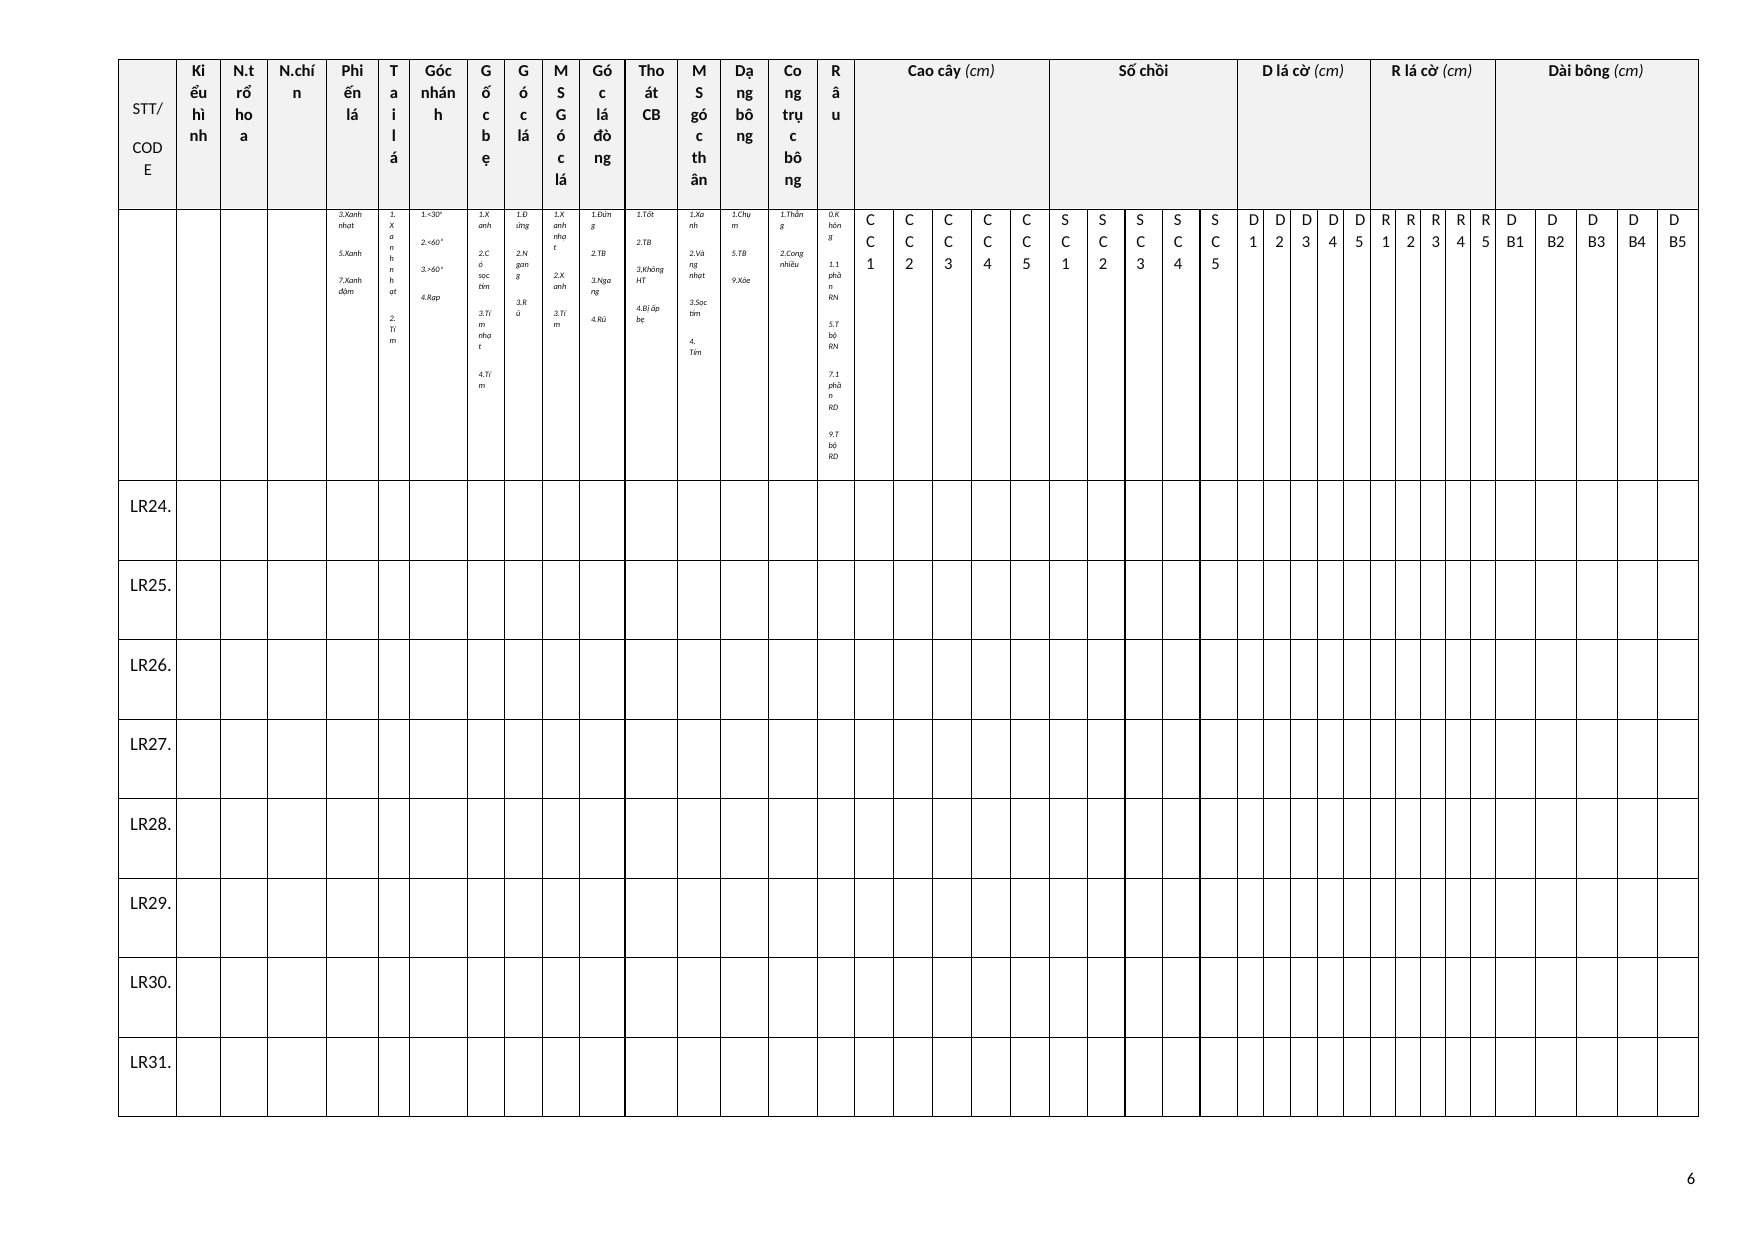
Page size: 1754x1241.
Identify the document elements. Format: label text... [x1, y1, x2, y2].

table_cell 1.Xanh 2.Vàng nhạt 3.Sọc tím 4. Tím [678, 210, 720, 480]
table_cell [221, 481, 267, 560]
table_cell [769, 1038, 817, 1116]
table_cell [410, 720, 467, 798]
table_cell [1318, 720, 1343, 798]
table_cell [119, 958, 176, 1037]
table_cell [1126, 561, 1162, 639]
table_cell [1126, 799, 1162, 878]
table_cell [1163, 799, 1199, 878]
table_cell [1446, 481, 1470, 560]
table_cell DB3 [1577, 210, 1617, 480]
table_cell [1163, 561, 1199, 639]
table_cell [379, 481, 409, 560]
table_cell [1471, 561, 1495, 639]
table_cell [1496, 640, 1535, 719]
table_cell [1658, 640, 1698, 719]
table_header Dài bông (cm) [1496, 60, 1698, 208]
table_cell [1577, 640, 1617, 719]
table_cell [505, 481, 542, 560]
table_cell R2 [1396, 210, 1420, 480]
table_cell [177, 958, 220, 1037]
table_cell [1201, 640, 1237, 719]
table_cell [1577, 720, 1617, 798]
table_header Cao cây (cm) [855, 60, 1049, 208]
table_cell [1050, 481, 1087, 560]
table_cell [468, 799, 504, 878]
table_cell [1421, 958, 1445, 1037]
table_cell D1 [1238, 210, 1263, 480]
table_cell [1126, 481, 1162, 560]
table_cell [379, 879, 409, 957]
table_cell [1471, 481, 1495, 560]
table_cell [678, 1038, 720, 1116]
table_cell [933, 720, 971, 798]
table_cell [769, 481, 817, 560]
table_cell CC3 [933, 210, 971, 480]
table_cell [1318, 1038, 1343, 1116]
table_cell [268, 210, 326, 480]
table_cell [1238, 879, 1263, 957]
table_cell [1291, 720, 1317, 798]
table_cell [268, 640, 326, 719]
table_cell [1011, 799, 1049, 878]
table_cell [894, 640, 932, 719]
table_cell [1088, 879, 1124, 957]
table_cell [1421, 720, 1445, 798]
table_cell [580, 640, 624, 719]
table_cell [769, 958, 817, 1037]
table_cell [1396, 958, 1420, 1037]
table_cell [1163, 1038, 1199, 1116]
table_cell [1658, 561, 1698, 639]
table_cell [1291, 879, 1317, 957]
table_cell [1264, 640, 1290, 719]
table_header R lá cờ (cm) [1371, 60, 1495, 208]
table_cell [1536, 958, 1576, 1037]
table_cell [933, 481, 971, 560]
table_cell [1264, 1038, 1290, 1116]
table_cell [468, 481, 504, 560]
table_cell [1618, 561, 1657, 639]
table_cell SC2 [1088, 210, 1124, 480]
table_cell [1264, 481, 1290, 560]
table_cell [1536, 879, 1576, 957]
table_cell [1238, 561, 1263, 639]
table_cell [410, 481, 467, 560]
table_header Góc lá [505, 60, 542, 208]
table_cell [818, 720, 854, 798]
table_cell [543, 720, 579, 798]
table_cell [1088, 720, 1124, 798]
table_cell [1421, 640, 1445, 719]
table_header Phiến lá [327, 60, 378, 208]
table_cell [1163, 879, 1199, 957]
table_cell [818, 481, 854, 560]
table_cell [1536, 640, 1576, 719]
table_cell [1471, 879, 1495, 957]
table_cell [505, 640, 542, 719]
table_cell [1291, 640, 1317, 719]
table_cell [1471, 640, 1495, 719]
table_cell [1163, 720, 1199, 798]
table_cell [221, 1038, 267, 1116]
table_cell [933, 640, 971, 719]
table_cell SC4 [1163, 210, 1199, 480]
table_cell [543, 1038, 579, 1116]
table_cell [1088, 561, 1124, 639]
table_cell R4 [1446, 210, 1470, 480]
table_cell [543, 958, 579, 1037]
table_cell [1446, 879, 1470, 957]
table_cell [1471, 1038, 1495, 1116]
table_cell [1371, 640, 1395, 719]
table_cell 0.Không 1.1 phần RN 5.T bộ RN 7.1 phần RD 9.T bộ RD [818, 210, 854, 480]
table_cell [894, 879, 932, 957]
table_cell [972, 1038, 1010, 1116]
table_cell [1496, 879, 1535, 957]
table_cell [1050, 958, 1087, 1037]
table_cell [933, 879, 971, 957]
table_cell [177, 561, 220, 639]
table_cell [327, 958, 378, 1037]
table_cell [769, 879, 817, 957]
table_cell [1050, 640, 1087, 719]
table_cell [379, 958, 409, 1037]
table_cell [543, 561, 579, 639]
table_cell [327, 640, 378, 719]
table_cell [1396, 561, 1420, 639]
table_cell [818, 561, 854, 639]
table_cell [1050, 879, 1087, 957]
table_cell [1446, 1038, 1470, 1116]
table_cell [468, 958, 504, 1037]
table_cell [1577, 1038, 1617, 1116]
table_cell [1344, 1038, 1370, 1116]
table_cell [1371, 879, 1395, 957]
table_cell [177, 1038, 220, 1116]
table_cell [221, 210, 267, 480]
table_cell [769, 640, 817, 719]
table_header MS góc thân [678, 60, 720, 208]
table_cell [505, 958, 542, 1037]
table_cell [1396, 799, 1420, 878]
table_header Cong trục bông [769, 60, 817, 208]
table_cell [894, 799, 932, 878]
table_cell [1318, 561, 1343, 639]
table_cell [678, 561, 720, 639]
table_cell [1344, 640, 1370, 719]
table_cell [933, 561, 971, 639]
table_cell [1344, 720, 1370, 798]
table_cell [972, 799, 1010, 878]
table_cell [769, 799, 817, 878]
table_cell [505, 879, 542, 957]
table_cell [119, 879, 176, 957]
table_cell [1658, 1038, 1698, 1116]
table_cell 1.Xanh 2.Có sọc tím 3.Tím nhạt 4.Tím [468, 210, 504, 480]
table_cell CC5 [1011, 210, 1049, 480]
table_cell [1126, 1038, 1162, 1116]
table_cell [268, 561, 326, 639]
table_cell [410, 799, 467, 878]
table_cell [327, 799, 378, 878]
table_cell [1201, 720, 1237, 798]
table_cell [1126, 720, 1162, 798]
table_cell [855, 720, 893, 798]
table_cell [505, 1038, 542, 1116]
table_cell [1201, 879, 1237, 957]
table_cell [626, 720, 677, 798]
table_cell [505, 561, 542, 639]
table_header Tai lá [379, 60, 409, 208]
table_cell [933, 1038, 971, 1116]
table_cell [543, 640, 579, 719]
table_cell [505, 799, 542, 878]
table_cell 1.Chụm 5.TB 9.Xòe [721, 210, 768, 480]
table_cell [543, 481, 579, 560]
table_header STT/ CODE [119, 60, 176, 208]
table_cell [1577, 879, 1617, 957]
table_cell [327, 481, 378, 560]
table_cell [1446, 561, 1470, 639]
table_header N.chín [268, 60, 326, 208]
table_cell [580, 561, 624, 639]
table_cell [1088, 640, 1124, 719]
table_cell [1577, 958, 1617, 1037]
table_cell [1536, 720, 1576, 798]
table_cell [721, 481, 768, 560]
table_cell [410, 958, 467, 1037]
table_cell [1371, 958, 1395, 1037]
table_cell [1421, 879, 1445, 957]
table_cell [221, 879, 267, 957]
table_cell [1201, 799, 1237, 878]
table_cell [1421, 561, 1445, 639]
table_cell [221, 958, 267, 1037]
table_cell [410, 561, 467, 639]
table_cell [379, 1038, 409, 1116]
table_cell [1618, 720, 1657, 798]
table_cell [327, 561, 378, 639]
table_cell 1.<30o 2.<60 o 3.>60 o 4.Rạp [410, 210, 467, 480]
table_cell [1291, 561, 1317, 639]
table_cell [1471, 720, 1495, 798]
table_header Kiểu hình [177, 60, 220, 208]
table_cell [580, 958, 624, 1037]
table_header Góc lá đòng [580, 60, 624, 208]
table_cell [1536, 561, 1576, 639]
table_cell [410, 879, 467, 957]
table_cell [1371, 481, 1395, 560]
table_cell 3.Xanh nhạt 5.Xanh 7.Xanh đậm [327, 210, 378, 480]
table_cell [1126, 879, 1162, 957]
table_cell [1264, 720, 1290, 798]
table_cell [1471, 958, 1495, 1037]
table_cell [1658, 720, 1698, 798]
table_cell [1050, 1038, 1087, 1116]
table_cell [1371, 720, 1395, 798]
table_header Dạng bông [721, 60, 768, 208]
table_cell [972, 879, 1010, 957]
table_cell [1238, 720, 1263, 798]
table_cell DB4 [1618, 210, 1657, 480]
table_cell [1618, 481, 1657, 560]
table_cell [972, 720, 1010, 798]
table_cell [268, 481, 326, 560]
table_cell [894, 561, 932, 639]
table_cell [327, 720, 378, 798]
table_cell [678, 799, 720, 878]
table_cell [1421, 799, 1445, 878]
table_cell [894, 720, 932, 798]
table_cell [268, 879, 326, 957]
table_cell [1011, 481, 1049, 560]
table_cell SC5 [1201, 210, 1237, 480]
table_cell [1446, 799, 1470, 878]
table_cell CC1 [855, 210, 893, 480]
table_cell [1344, 561, 1370, 639]
table_cell [933, 799, 971, 878]
table_cell [894, 481, 932, 560]
table_cell [1291, 799, 1317, 878]
table_cell [1496, 481, 1535, 560]
table_cell [855, 1038, 893, 1116]
table_header Số chồi [1050, 60, 1237, 208]
table_cell [1264, 958, 1290, 1037]
table_cell [1658, 958, 1698, 1037]
table_header D lá cờ (cm) [1238, 60, 1370, 208]
table_cell [626, 879, 677, 957]
table_cell 1.Xanh nhạt 2.Xanh 3.Tím [543, 210, 579, 480]
table_cell [221, 640, 267, 719]
table_cell [1371, 1038, 1395, 1116]
table_cell [543, 879, 579, 957]
table_cell [818, 640, 854, 719]
table_cell [626, 561, 677, 639]
table_cell [1618, 879, 1657, 957]
table_cell [1088, 1038, 1124, 1116]
table_cell [177, 720, 220, 798]
table_cell [379, 799, 409, 878]
table_cell SC1 [1050, 210, 1087, 480]
table_cell [1011, 561, 1049, 639]
table_cell [1011, 720, 1049, 798]
table_cell [1536, 481, 1576, 560]
table_cell [327, 879, 378, 957]
table_cell [1658, 481, 1698, 560]
table_cell [1396, 640, 1420, 719]
table_cell [721, 879, 768, 957]
table_cell [580, 481, 624, 560]
table_cell [1163, 958, 1199, 1037]
table_cell [678, 958, 720, 1037]
table_cell [177, 210, 220, 480]
table_cell [1421, 1038, 1445, 1116]
table_cell [1471, 799, 1495, 878]
table_cell [1496, 1038, 1535, 1116]
table_cell [1318, 879, 1343, 957]
table_cell [468, 640, 504, 719]
table_cell [1011, 958, 1049, 1037]
table_cell [1318, 481, 1343, 560]
table_cell CC4 [972, 210, 1010, 480]
table_cell [1344, 799, 1370, 878]
table_cell [972, 958, 1010, 1037]
table_cell 1.Tốt 2.TB 3,Không HT 4.Bị ấp bẹ [626, 210, 677, 480]
table_cell [972, 640, 1010, 719]
table_cell [580, 1038, 624, 1116]
table_cell [1291, 481, 1317, 560]
table_cell [933, 958, 971, 1037]
table_cell [268, 1038, 326, 1116]
table_cell [678, 481, 720, 560]
table_cell [580, 720, 624, 798]
table_cell [1163, 640, 1199, 719]
table_cell [1291, 958, 1317, 1037]
table_cell [678, 879, 720, 957]
table_cell [894, 958, 932, 1037]
table_cell [580, 799, 624, 878]
table_cell [580, 879, 624, 957]
table_cell [1446, 958, 1470, 1037]
table_cell [626, 640, 677, 719]
table_cell [721, 720, 768, 798]
table_cell [721, 1038, 768, 1116]
table_cell [855, 561, 893, 639]
table_cell [119, 720, 176, 798]
table_cell [1421, 481, 1445, 560]
table_cell [678, 720, 720, 798]
table_header MS Góc lá [543, 60, 579, 208]
table_cell [1371, 799, 1395, 878]
table_cell [1238, 640, 1263, 719]
table_cell [1050, 799, 1087, 878]
table_cell [721, 640, 768, 719]
table_cell [1238, 481, 1263, 560]
table_cell [505, 720, 542, 798]
table_cell [972, 481, 1010, 560]
table_cell [1344, 481, 1370, 560]
table_cell [468, 1038, 504, 1116]
table_cell [1088, 799, 1124, 878]
table_cell [543, 799, 579, 878]
table_cell [1344, 958, 1370, 1037]
table_cell [1318, 958, 1343, 1037]
table_cell [379, 640, 409, 719]
table_cell [678, 640, 720, 719]
table_cell [1011, 879, 1049, 957]
table_cell [468, 561, 504, 639]
table_cell [1396, 879, 1420, 957]
table_cell [818, 1038, 854, 1116]
table_cell [855, 879, 893, 957]
table_cell DB5 [1658, 210, 1698, 480]
table_cell [769, 720, 817, 798]
table_cell [1201, 1038, 1237, 1116]
table_cell [1446, 640, 1470, 719]
table_cell [972, 561, 1010, 639]
table_cell [1396, 481, 1420, 560]
table_cell [818, 799, 854, 878]
table_cell D3 [1291, 210, 1317, 480]
table_cell [1536, 799, 1576, 878]
table_cell [1496, 720, 1535, 798]
table_cell [410, 1038, 467, 1116]
table_cell [1577, 561, 1617, 639]
table_cell [855, 640, 893, 719]
table_cell [855, 799, 893, 878]
table_cell [1658, 879, 1698, 957]
table_cell [626, 799, 677, 878]
table_cell [1577, 481, 1617, 560]
table_cell DB2 [1536, 210, 1576, 480]
table_cell CC2 [894, 210, 932, 480]
table_cell [1201, 958, 1237, 1037]
table_cell [1496, 561, 1535, 639]
table_cell R1 [1371, 210, 1395, 480]
table_cell [721, 958, 768, 1037]
table_cell [1496, 799, 1535, 878]
table_cell [1618, 1038, 1657, 1116]
table_cell [1291, 1038, 1317, 1116]
table_cell R5 [1471, 210, 1495, 480]
table_cell [1126, 640, 1162, 719]
table_cell [1126, 958, 1162, 1037]
table_cell DB1 [1496, 210, 1535, 480]
table_cell [721, 561, 768, 639]
table_cell [1201, 481, 1237, 560]
table_cell [379, 720, 409, 798]
table_cell [327, 1038, 378, 1116]
table_cell [410, 640, 467, 719]
table_cell [1088, 481, 1124, 560]
table_header Râu [818, 60, 854, 208]
table_cell [379, 561, 409, 639]
table_cell [1318, 799, 1343, 878]
table_cell [119, 561, 176, 639]
table_cell [1050, 720, 1087, 798]
table_cell SC3 [1126, 210, 1162, 480]
table_cell [769, 561, 817, 639]
table_cell [1577, 799, 1617, 878]
table_header N.trổ hoa [221, 60, 267, 208]
table_cell [1658, 799, 1698, 878]
table_cell [119, 799, 176, 878]
table_cell [119, 1038, 176, 1116]
table_cell [1536, 1038, 1576, 1116]
table_cell [1618, 640, 1657, 719]
table_cell [626, 481, 677, 560]
table_cell [1238, 958, 1263, 1037]
table_cell [268, 720, 326, 798]
table_header Thoát CB [626, 60, 677, 208]
table_cell [1163, 481, 1199, 560]
table_cell [626, 958, 677, 1037]
table_cell D2 [1264, 210, 1290, 480]
table_cell [1496, 958, 1535, 1037]
table_cell [268, 799, 326, 878]
table_cell [1238, 799, 1263, 878]
table_cell [1264, 561, 1290, 639]
table_cell [1618, 958, 1657, 1037]
table_cell D5 [1344, 210, 1370, 480]
table_cell [221, 799, 267, 878]
table_cell [855, 958, 893, 1037]
table_cell [1396, 720, 1420, 798]
table_cell 1.Thẳng 2.Cong nhiều [769, 210, 817, 480]
table_cell [1264, 799, 1290, 878]
table_cell 1.Xanh nhạt 2.Tím [379, 210, 409, 480]
table_cell [221, 561, 267, 639]
table_cell R3 [1421, 210, 1445, 480]
table_cell D4 [1318, 210, 1343, 480]
table_cell [1011, 640, 1049, 719]
table_cell [177, 640, 220, 719]
table_cell [1396, 1038, 1420, 1116]
table_cell [721, 799, 768, 878]
table_cell [818, 958, 854, 1037]
table_cell [1318, 640, 1343, 719]
table_cell [1344, 879, 1370, 957]
table_cell [818, 879, 854, 957]
table_cell [1618, 799, 1657, 878]
table_cell [119, 210, 176, 480]
table_header Góc nhánh [410, 60, 467, 208]
table_cell [177, 799, 220, 878]
table_cell [177, 481, 220, 560]
table_cell [855, 481, 893, 560]
table_cell [1088, 958, 1124, 1037]
table_header Gốc bẹ [468, 60, 504, 208]
table_cell [468, 720, 504, 798]
table_cell [177, 879, 220, 957]
table_cell [894, 1038, 932, 1116]
table_cell [221, 720, 267, 798]
table_cell [119, 640, 176, 719]
table_cell [626, 1038, 677, 1116]
table_cell [119, 481, 176, 560]
table_cell [1264, 879, 1290, 957]
table_cell [268, 958, 326, 1037]
table_cell 1.Đứng 2.Ngang 3.Rũ [505, 210, 542, 480]
table_cell [1050, 561, 1087, 639]
table_cell [1238, 1038, 1263, 1116]
table_cell [1371, 561, 1395, 639]
table_cell [468, 879, 504, 957]
table_cell [1446, 720, 1470, 798]
table_cell [1011, 1038, 1049, 1116]
table_cell [1201, 561, 1237, 639]
table_cell 1.Đứng 2.TB 3.Ngang 4.Rũ [580, 210, 624, 480]
